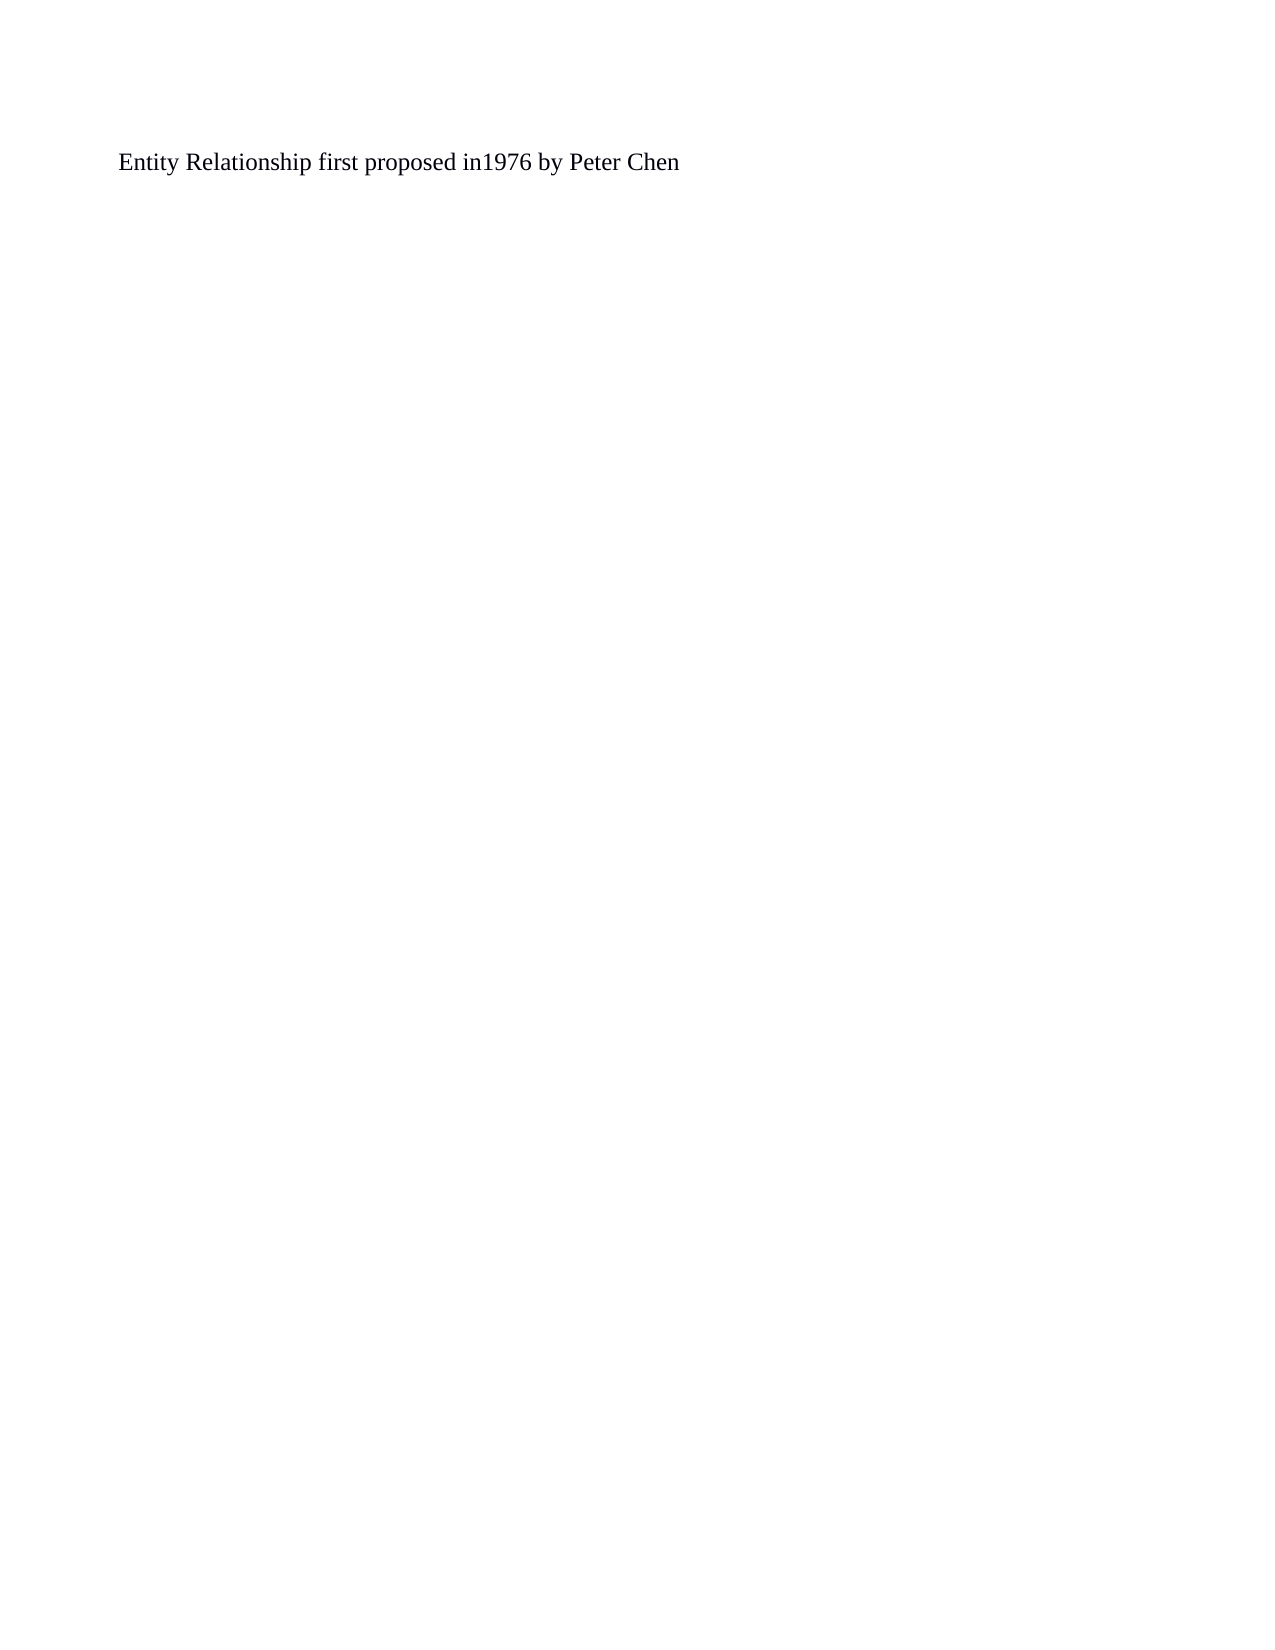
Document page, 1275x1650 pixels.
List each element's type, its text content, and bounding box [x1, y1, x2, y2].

text Entity Relationship first proposed in1976 by Peter Chen [118, 147, 1157, 176]
